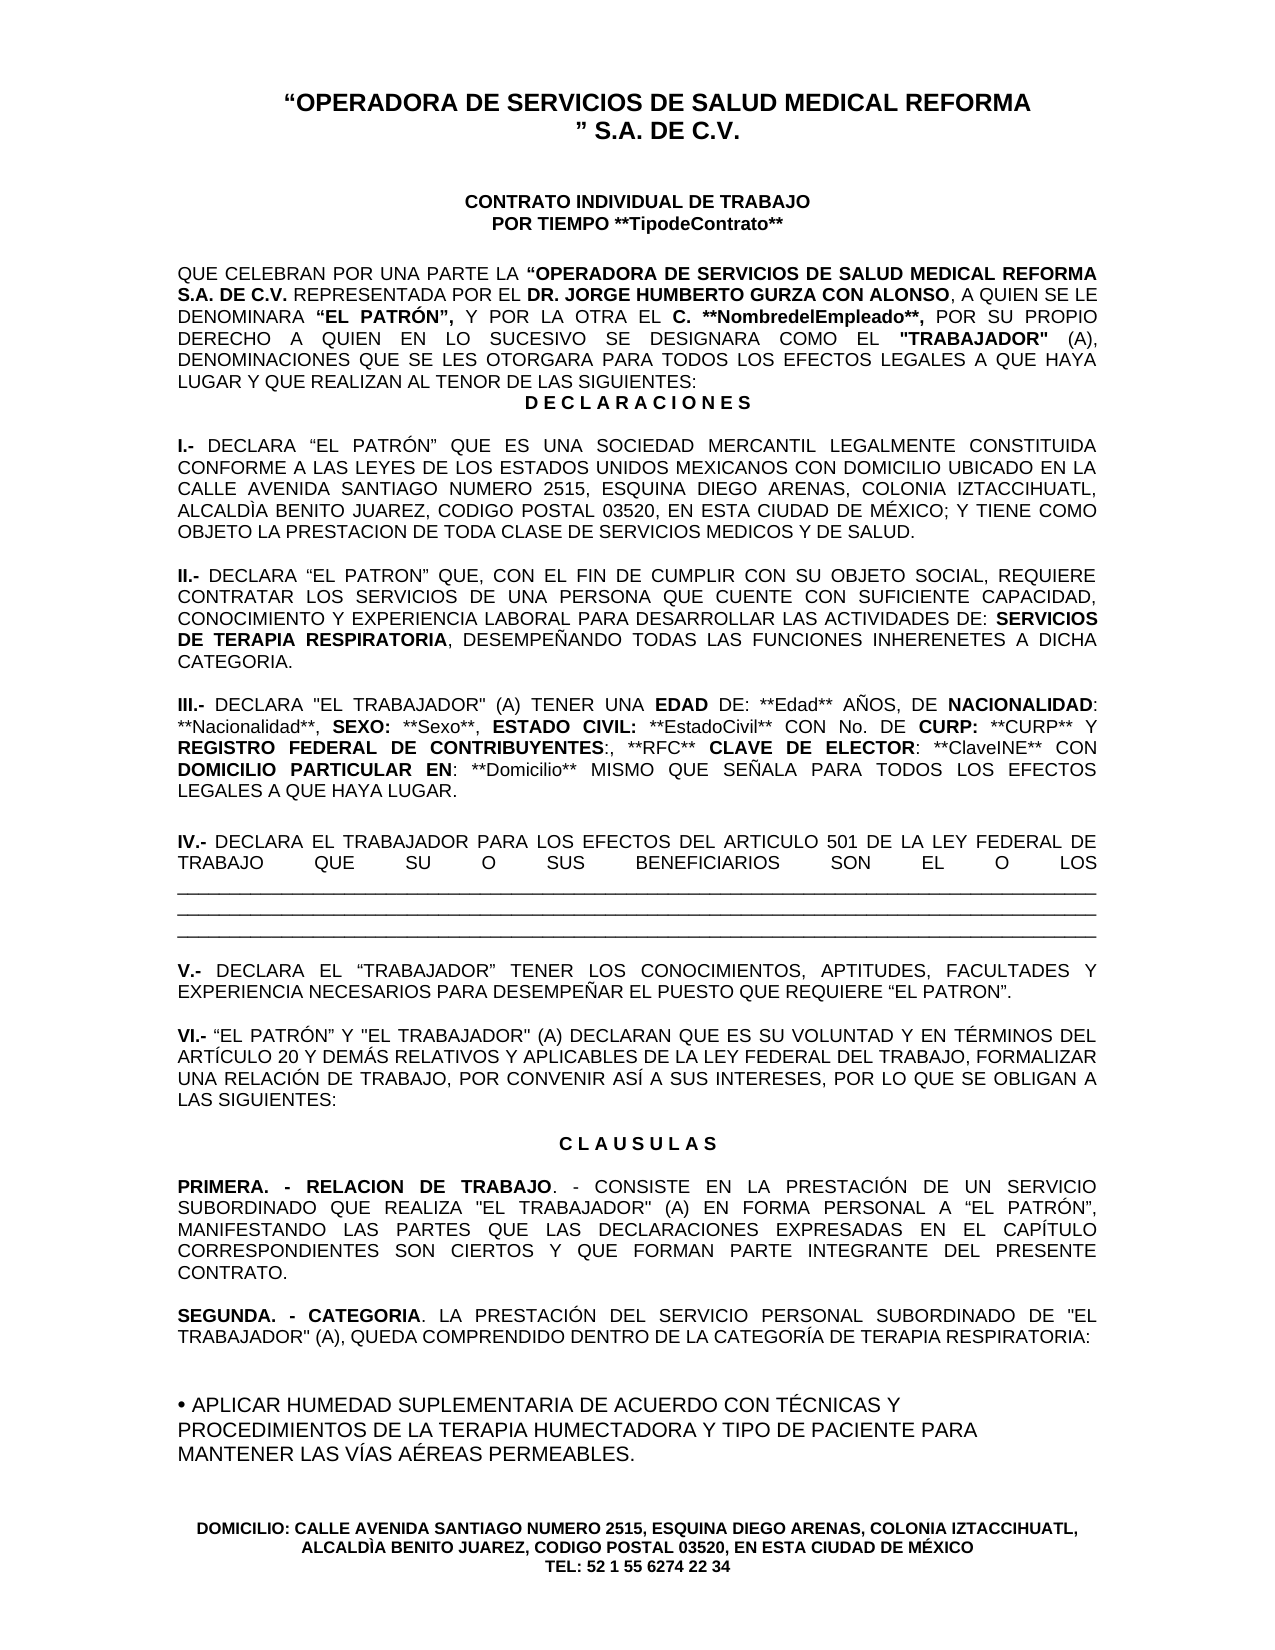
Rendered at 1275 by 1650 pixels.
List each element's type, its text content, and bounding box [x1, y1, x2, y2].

text PRIMERA. - RELACION DE TRABAJO. - CONSISTE EN LA PRESTACIÓN DE UN SERVICIO SUBORDINADO QUE REALIZA "EL TRABAJADOR" (A) EN FORMA PERSONAL A “EL PATRÓN”, MANIFESTANDO LAS PARTES QUE LAS DECLARACIONES EXPRESADAS EN EL CAPÍTULO CORRESPONDIENTES SON CIERTOS Y QUE FORMAN PARTE INTEGRANTE DEL PRESENTE CONTRATO. [177, 1175, 1098, 1283]
text VI.- “EL PATRÓN” Y "EL TRABAJADOR" (A) DECLARAN QUE ES SU VOLUNTAD Y EN TÉRMINOS DEL ARTÍCULO 20 Y DEMÁS RELATIVOS Y APLICABLES DE LA LEY FEDERAL DEL TRABAJO, FORMALIZAR UNA RELACIÓN DE TRABAJO, POR CONVENIR ASÍ A SUS INTERESES, POR LO QUE SE OBLIGAN A LAS SIGUIENTES: [177, 1024, 1098, 1111]
text I.- DECLARA “EL PATRÓN” QUE ES UNA SOCIEDAD MERCANTIL LEGALMENTE CONSTITUIDA CONFORME A LAS LEYES DE LOS ESTADOS UNIDOS MEXICANOS CON DOMICILIO UBICADO EN LA CALLE AVENIDA SANTIAGO NUMERO 2515, ESQUINA DIEGO ARENAS, COLONIA IZTACCIHUATL, ALCALDÌA BENITO JUAREZ, CODIGO POSTAL 03520, EN ESTA CIUDAD DE MÉXICO; Y TIENE COMO OBJETO LA PRESTACION DE TODA CLASE DE SERVICIOS MEDICOS Y DE SALUD. [177, 435, 1098, 543]
text SEGUNDA. - CATEGORIA. LA PRESTACIÓN DEL SERVICIO PERSONAL SUBORDINADO DE "EL TRABAJADOR" (A), QUEDA COMPRENDIDO DENTRO DE LA CATEGORÍA DE TERAPIA RESPIRATORIA: [177, 1305, 1098, 1348]
text III.- DECLARA "EL TRABAJADOR" (A) TENER UNA EDAD DE: **Edad** AÑOS, DE NACIONALIDAD: **Nacionalidad**, SEXO: **Sexo**, ESTADO CIVIL: **EstadoCivil** CON No. DE CURP: **CURP** Y REGISTRO FEDERAL DE CONTRIBUYENTES:, **RFC** CLAVE DE ELECTOR: **ClaveINE** CON DOMICILIO PARTICULAR EN: **Domicilio** MISMO QUE SEÑALA PARA TODOS LOS EFECTOS LEGALES A QUE HAYA LUGAR. [177, 694, 1098, 802]
text C L A U S U L A S [177, 1132, 1098, 1154]
text V.- DECLARA EL “TRABAJADOR” TENER LOS CONOCIMIENTOS, APTITUDES, FACULTADES Y EXPERIENCIA NECESARIOS PARA DESEMPEÑAR EL PUESTO QUE REQUIERE “EL PATRON”. [177, 960, 1098, 1003]
text MANTENER LAS VÍAS AÉREAS PERMEABLES. [177, 1441, 1098, 1465]
text D E C L A R A C I O N E S [177, 392, 1098, 413]
subtitle POR TIEMPO **TipodeContrato** [177, 212, 1098, 234]
text IV.- DECLARA EL TRABAJADOR PARA LOS EFECTOS DEL ARTICULO 501 DE LA LEY FEDERAL DE TRABAJO QUE SU O SUS BENEFICIARIOS SON EL O LOS ________________________________________________________________________________________________________________________________________________________________________________________________________________________________________________________________________ [177, 830, 1098, 938]
text • APLICAR HUMEDAD SUPLEMENTARIA DE ACUERDO CON TÉCNICAS Y [177, 1391, 1098, 1417]
text CONTRATO INDIVIDUAL DE TRABAJO [177, 191, 1098, 212]
text II.- DECLARA “EL PATRON” QUE, CON EL FIN DE CUMPLIR CON SU OBJETO SOCIAL, REQUIERE CONTRATAR LOS SERVICIOS DE UNA PERSONA QUE CUENTE CON SUFICIENTE CAPACIDAD, CONOCIMIENTO Y EXPERIENCIA LABORAL PARA DESARROLLAR LAS ACTIVIDADES DE: SERVICIOS DE TERAPIA RESPIRATORIA, DESEMPEÑANDO TODAS LAS FUNCIONES INHERENETES A DICHA CATEGORIA. [177, 564, 1098, 672]
text QUE CELEBRAN POR UNA PARTE LA “OPERADORA DE SERVICIOS DE SALUD MEDICAL REFORMA S.A. DE C.V. REPRESENTADA POR EL DR. JORGE HUMBERTO GURZA CON ALONSO, A QUIEN SE LE DENOMINARA “EL PATRÓN”, Y POR LA OTRA EL C. **NombredelEmpleado**, POR SU PROPIO DERECHO A QUIEN EN LO SUCESIVO SE DESIGNARA COMO EL "TRABAJADOR" (A), DENOMINACIONES QUE SE LES OTORGARA PARA TODOS LOS EFECTOS LEGALES A QUE HAYA LUGAR Y QUE REALIZAN AL TENOR DE LAS SIGUIENTES: [177, 263, 1098, 392]
text PROCEDIMIENTOS DE LA TERAPIA HUMECTADORA Y TIPO DE PACIENTE PARA [177, 1417, 1098, 1441]
